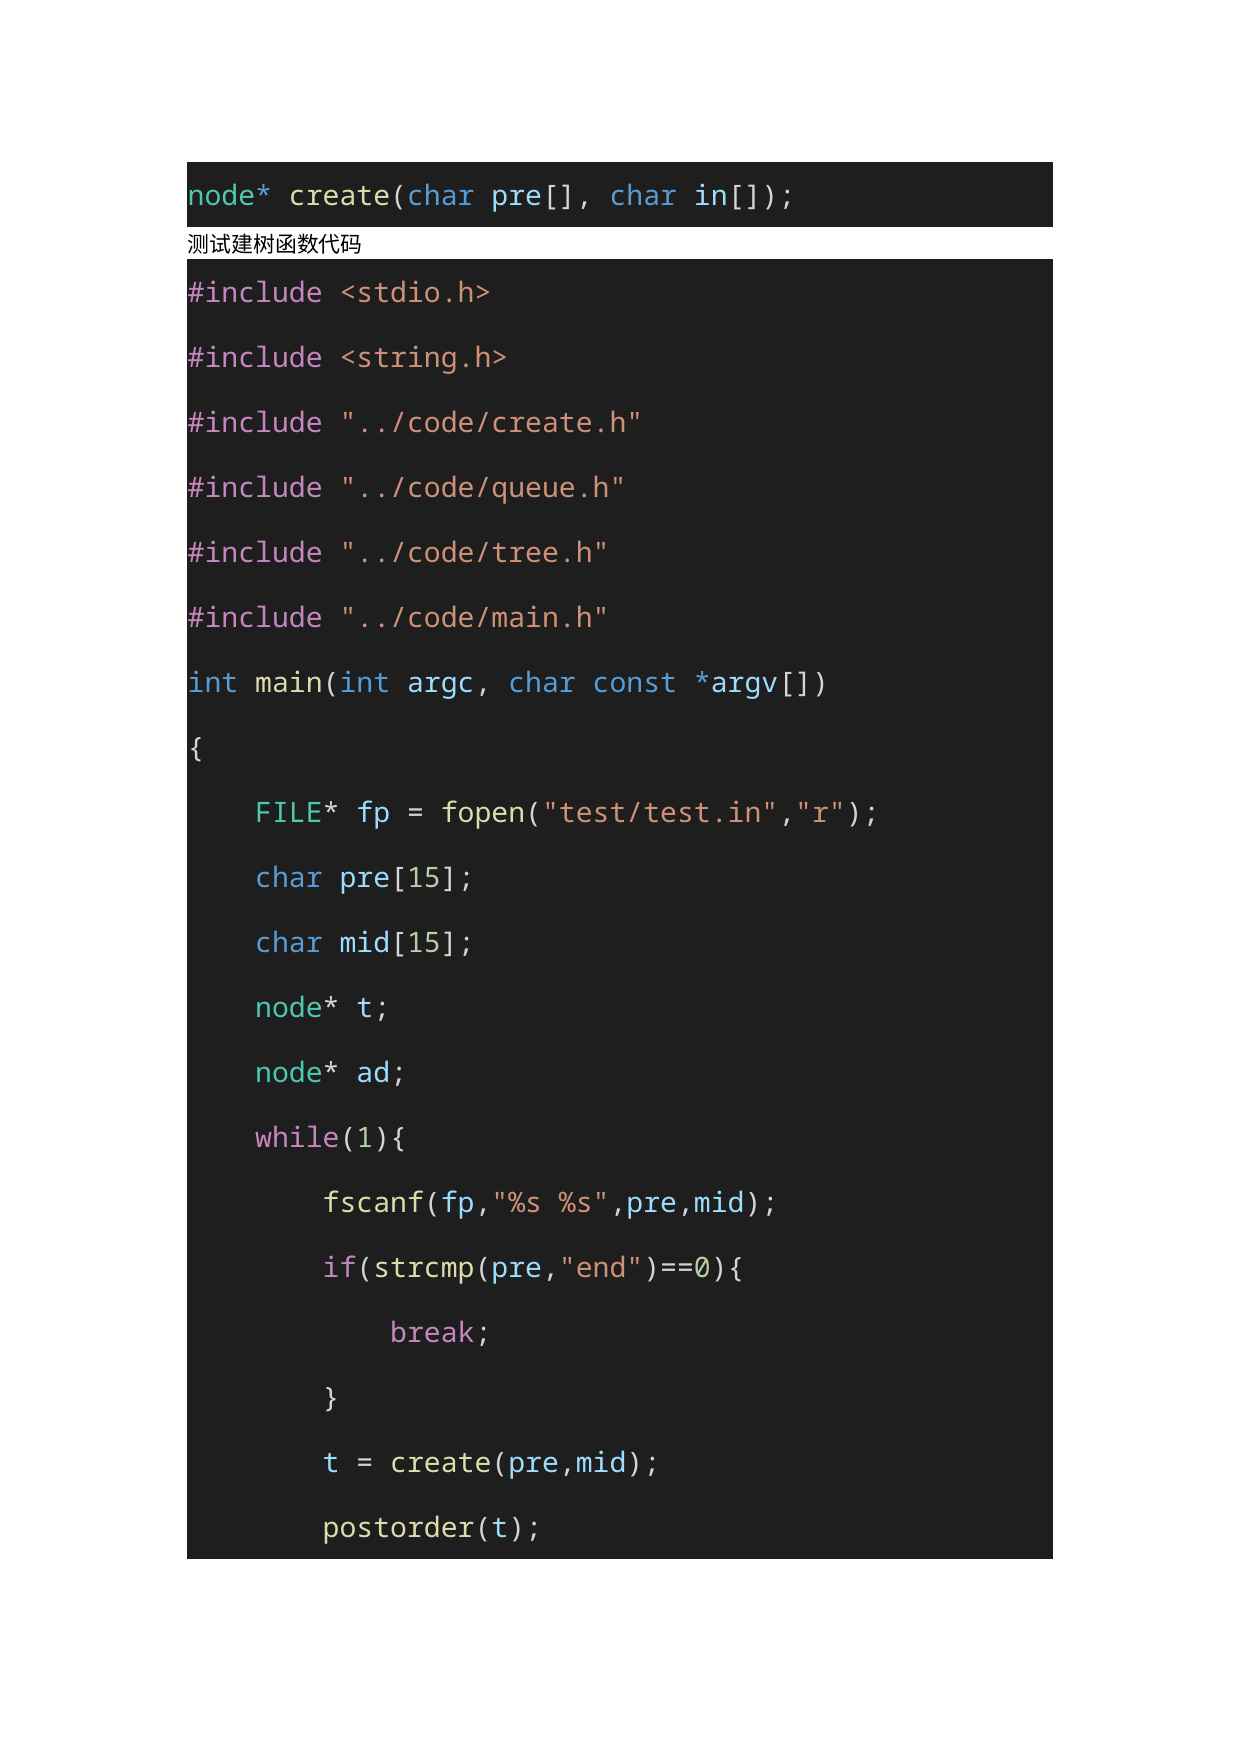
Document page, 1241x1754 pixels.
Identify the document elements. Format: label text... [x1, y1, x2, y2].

text #include <string.h> [187, 324, 1053, 389]
text node* create(char pre[], char in[]); [187, 162, 1053, 227]
text fscanf(fp,"%s %s",pre,mid); [187, 1169, 1053, 1234]
text break; [187, 1299, 1053, 1364]
text #include "../code/create.h" [187, 389, 1053, 454]
text t = create(pre,mid); [187, 1429, 1053, 1494]
text char pre[15]; [187, 844, 1053, 909]
text } [187, 1364, 1053, 1429]
text 测试建树函数代码 [187, 227, 1053, 259]
text int main(int argc, char const *argv[]) [187, 649, 1053, 714]
text #include "../code/tree.h" [187, 519, 1053, 584]
text while(1){ [187, 1104, 1053, 1169]
text node* ad; [187, 1039, 1053, 1104]
text char mid[15]; [187, 909, 1053, 974]
text #include <stdio.h> [187, 259, 1053, 324]
text #include "../code/main.h" [187, 584, 1053, 649]
text postorder(t); [187, 1494, 1053, 1559]
text if(strcmp(pre,"end")==0){ [187, 1234, 1053, 1299]
text node* t; [187, 974, 1053, 1039]
text FILE* fp = fopen("test/test.in","r"); [187, 779, 1053, 844]
text { [187, 714, 1053, 779]
text #include "../code/queue.h" [187, 454, 1053, 519]
